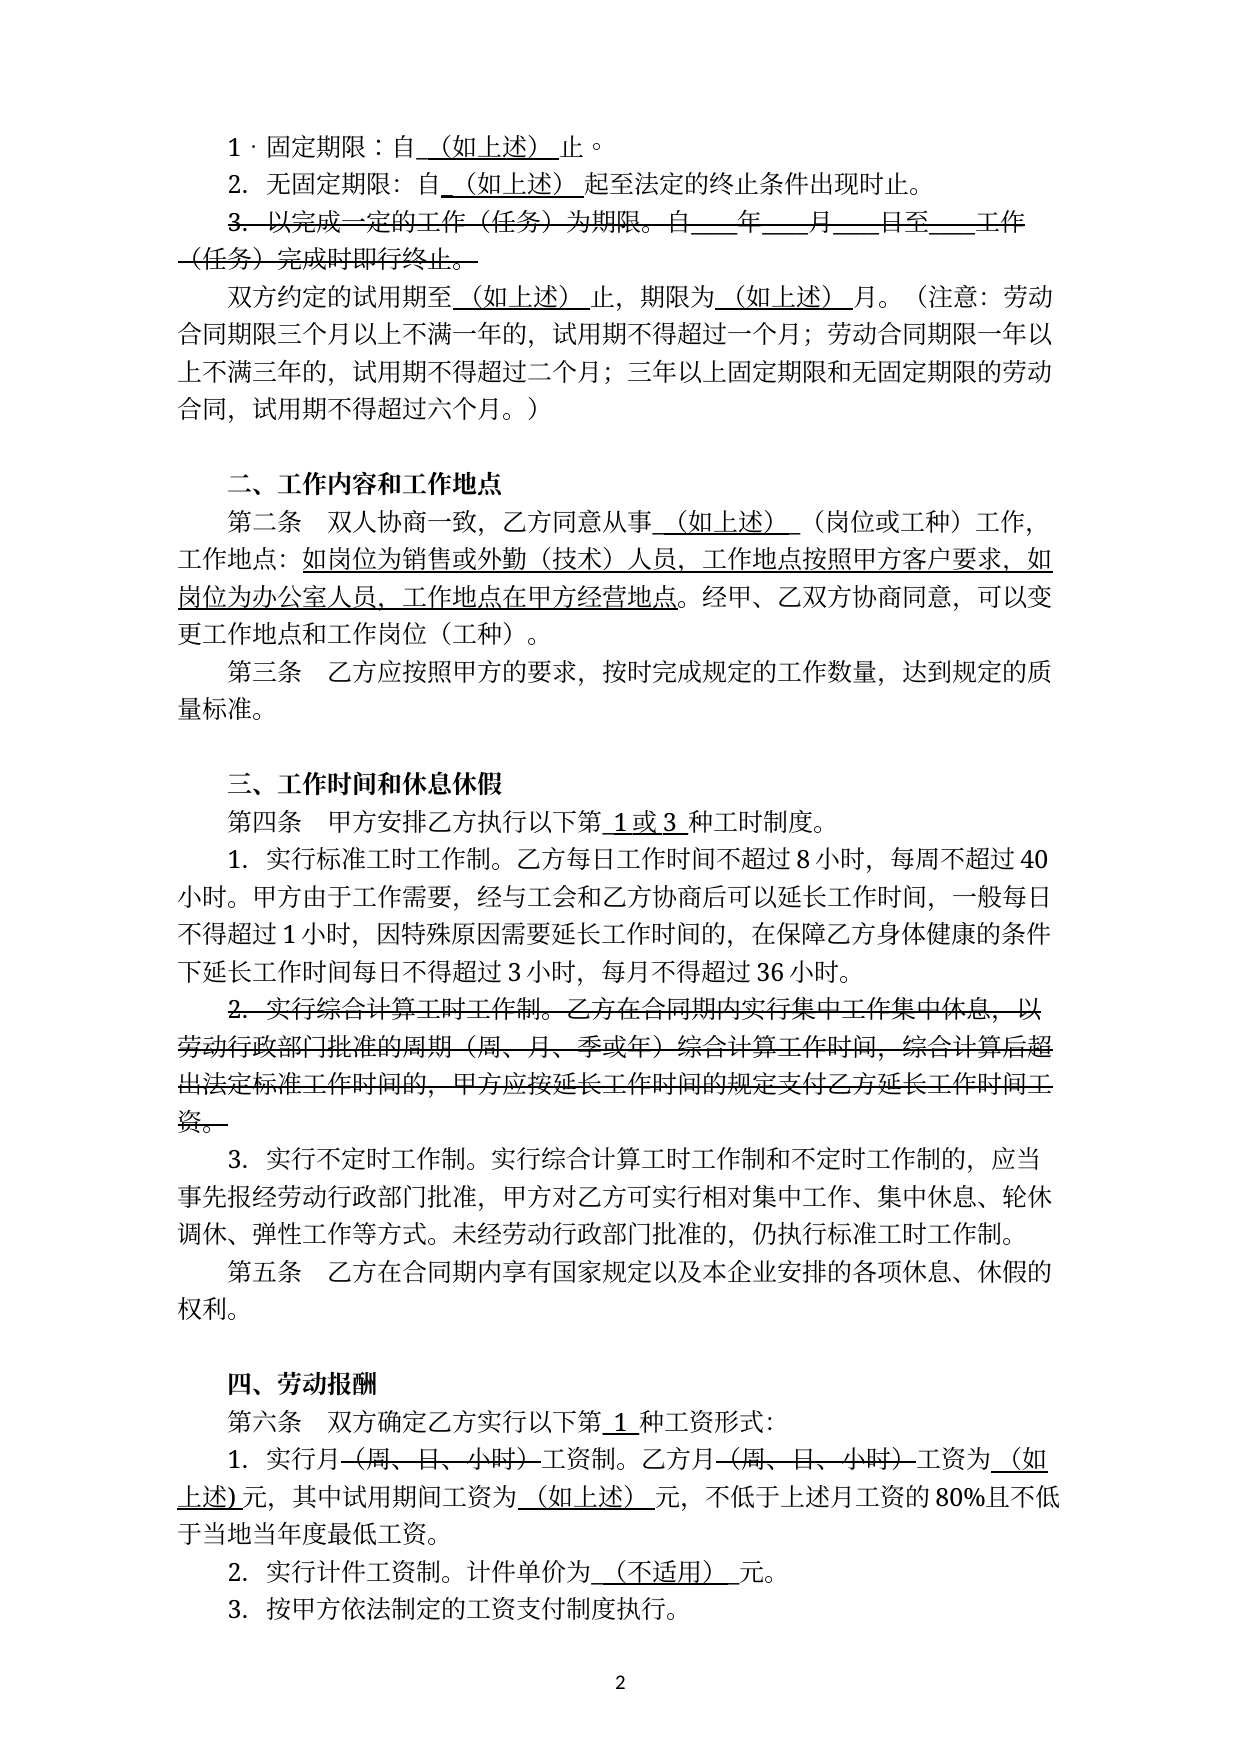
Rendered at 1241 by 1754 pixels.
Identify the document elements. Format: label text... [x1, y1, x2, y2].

text 双方约定的试用期至 （如上述） 止，期限为 （如上述） 月。（注意：劳动合同期限三个月以上不满一年的，试用期不得超过一个月；劳动合同期限一年以上不满三年的，试用期不得超过二个月；三年以上固定期限和无固定期限的劳动合同，试用期不得超过六个月。） [177, 277, 1063, 427]
text 1．固定期限：自_（如上述） 止。 [177, 127, 1063, 164]
text 四、劳动报酬 [177, 1364, 1063, 1402]
text 3．按甲方依法制定的工资支付制度执行。 [177, 1589, 1063, 1627]
text 第六条 双方确定乙方实行以下第_1_种工资形式： [177, 1402, 1063, 1439]
text 第五条 乙方在合同期内享有国家规定以及本企业安排的各项休息、休假的权利。 [177, 1252, 1063, 1327]
text 三、工作时间和休息休假 [177, 764, 1063, 802]
text 1．实行标准工时工作制。乙方每日工作时间不超过8小时，每周不超过40小时。甲方由于工作需要，经与工会和乙方协商后可以延长工作时间，一般每日不得超过1小时，因特殊原因需要延长工作时间的，在保障乙方身体健康的条件下延长工作时间每日不得超过3小时，每月不得超过36小时。 [177, 839, 1063, 989]
text 2．实行计件工资制。计件单价为_（不适用）_元。 [177, 1552, 1063, 1589]
text 2．无固定期限：自_（如上述） 起至法定的终止条件出现时止。 [177, 164, 1063, 202]
text 2．实行综合计算工时工作制。乙方在合同期内实行集中工作集中休息，以劳动行政部门批准的周期（周、月、季或年）综合计算工作时间，综合计算后超出法定标准工作时间的，甲方应按延长工作时间的规定支付乙方延长工作时间工资。 [177, 989, 1063, 1139]
text 第二条 双人协商一致，乙方同意从事_（如上述）_（岗位或工种）工作，工作地点：如岗位为销售或外勤（技术）人员，工作地点按照甲方客户要求，如岗位为办公室人员，工作地点在甲方经营地点。经甲、乙双方协商同意，可以变更工作地点和工作岗位（工种）。 [177, 502, 1063, 652]
text 二、工作内容和工作地点 [177, 464, 1063, 502]
text 3．实行不定时工作制。实行综合计算工时工作制和不定时工作制的，应当事先报经劳动行政部门批准，甲方对乙方可实行相对集中工作、集中休息、轮休调休、弹性工作等方式。未经劳动行政部门批准的，仍执行标准工时工作制。 [177, 1139, 1063, 1252]
text 3．以完成一定的工作（任务）为期限。自____年____月____日至____工作（任务）完成时即行终止。 [177, 202, 1063, 277]
text 1．实行月（周、日、小时）工资制。乙方月（周、日、小时）工资为 （如上述) 元，其中试用期间工资为 （如上述） 元，不低于上述月工资的80%且不低于当地当年度最低工资。 [177, 1439, 1063, 1552]
text 第三条 乙方应按照甲方的要求，按时完成规定的工作数量，达到规定的质量标准。 [177, 652, 1063, 727]
text 第四条 甲方安排乙方执行以下第_1或3_种工时制度。 [177, 802, 1063, 839]
